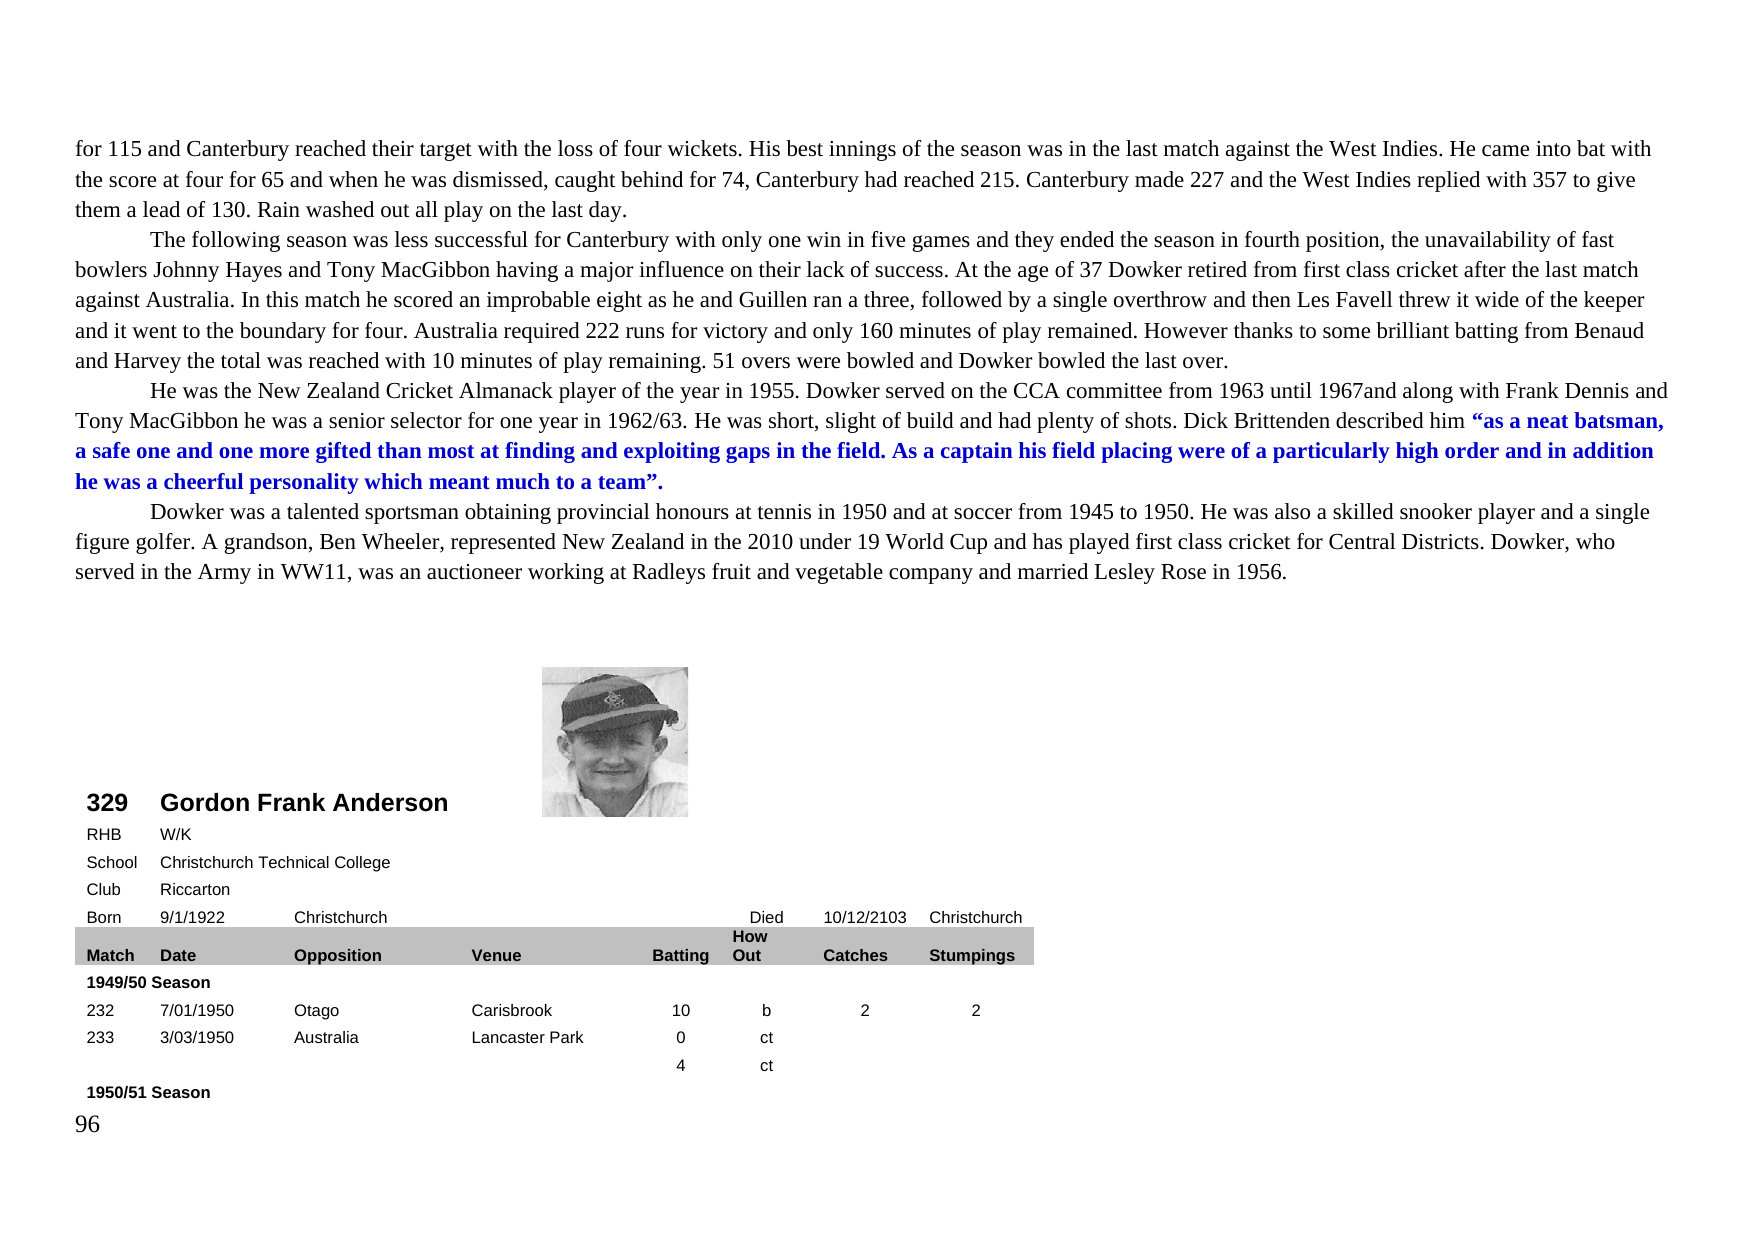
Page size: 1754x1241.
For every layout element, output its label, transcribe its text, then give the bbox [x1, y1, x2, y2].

text Dowker was a talented sportsman obtaining provincial honours at tennis in 1950 and at soccer from 1945 to 1950. He was also a skilled snooker player and a single figure golfer. A grandson, Ben Wheeler, represented New Zealand in the 2010 under 19 World Cup and has played first class cricket for Central Districts. Dowker, who served in the Army in WW11, was an auctioneer working at Radleys fruit and vegetable company and married Lesley Rose in 1956. [75, 498, 1679, 585]
text The following season was less successful for Canterbury with only one win in five games and they ended the season in fourth position, the unavailability of fast bowlers Johnny Hayes and Tony MacGibbon having a major influence on their lack of success. At the age of 37 Dowker retired from first class cricket after the last match against Australia. In this match he scored an improbable eight as he and Guillen ran a three, followed by a single overthrow and then Les Favell threw it wide of the keeper and it went to the boundary for four. Australia required 222 runs for victory and only 160 minutes of play remained. However thanks to some brilliant batting from Benaud and Harvey the total was reached with 10 minutes of play remaining. 51 overs were bowled and Dowker bowled the last over. [75, 226, 1679, 373]
text for 115 and Canterbury reached their target with the loss of four wickets. His best innings of the season was in the last match against the West Indies. He came into bat with the score at four for 65 and when he was dismissed, caught behind for 74, Canterbury had reached 215. Canterbury made 227 and the West Indies replied with 357 to give them a lead of 130. Rain washed out all play on the last day. [75, 135, 1679, 222]
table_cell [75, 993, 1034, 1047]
picture [542, 667, 689, 817]
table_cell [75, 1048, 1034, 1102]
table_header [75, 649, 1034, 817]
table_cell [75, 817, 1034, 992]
text He was the New Zealand Cricket Almanack player of the year in 1955. Dowker served on the CCA committee from 1963 until 1967and along with Frank Dennis and Tony MacGibbon he was a senior selector for one year in 1962/63. He was short, slight of build and had plenty of shots. Dick Brittenden described him “as a neat batsman, a safe one and one more gifted than most at finding and exploiting gaps in the field. As a captain his field placing were of a particularly high order and in addition he was a cheerful personality which meant much to a team”. [75, 377, 1679, 494]
